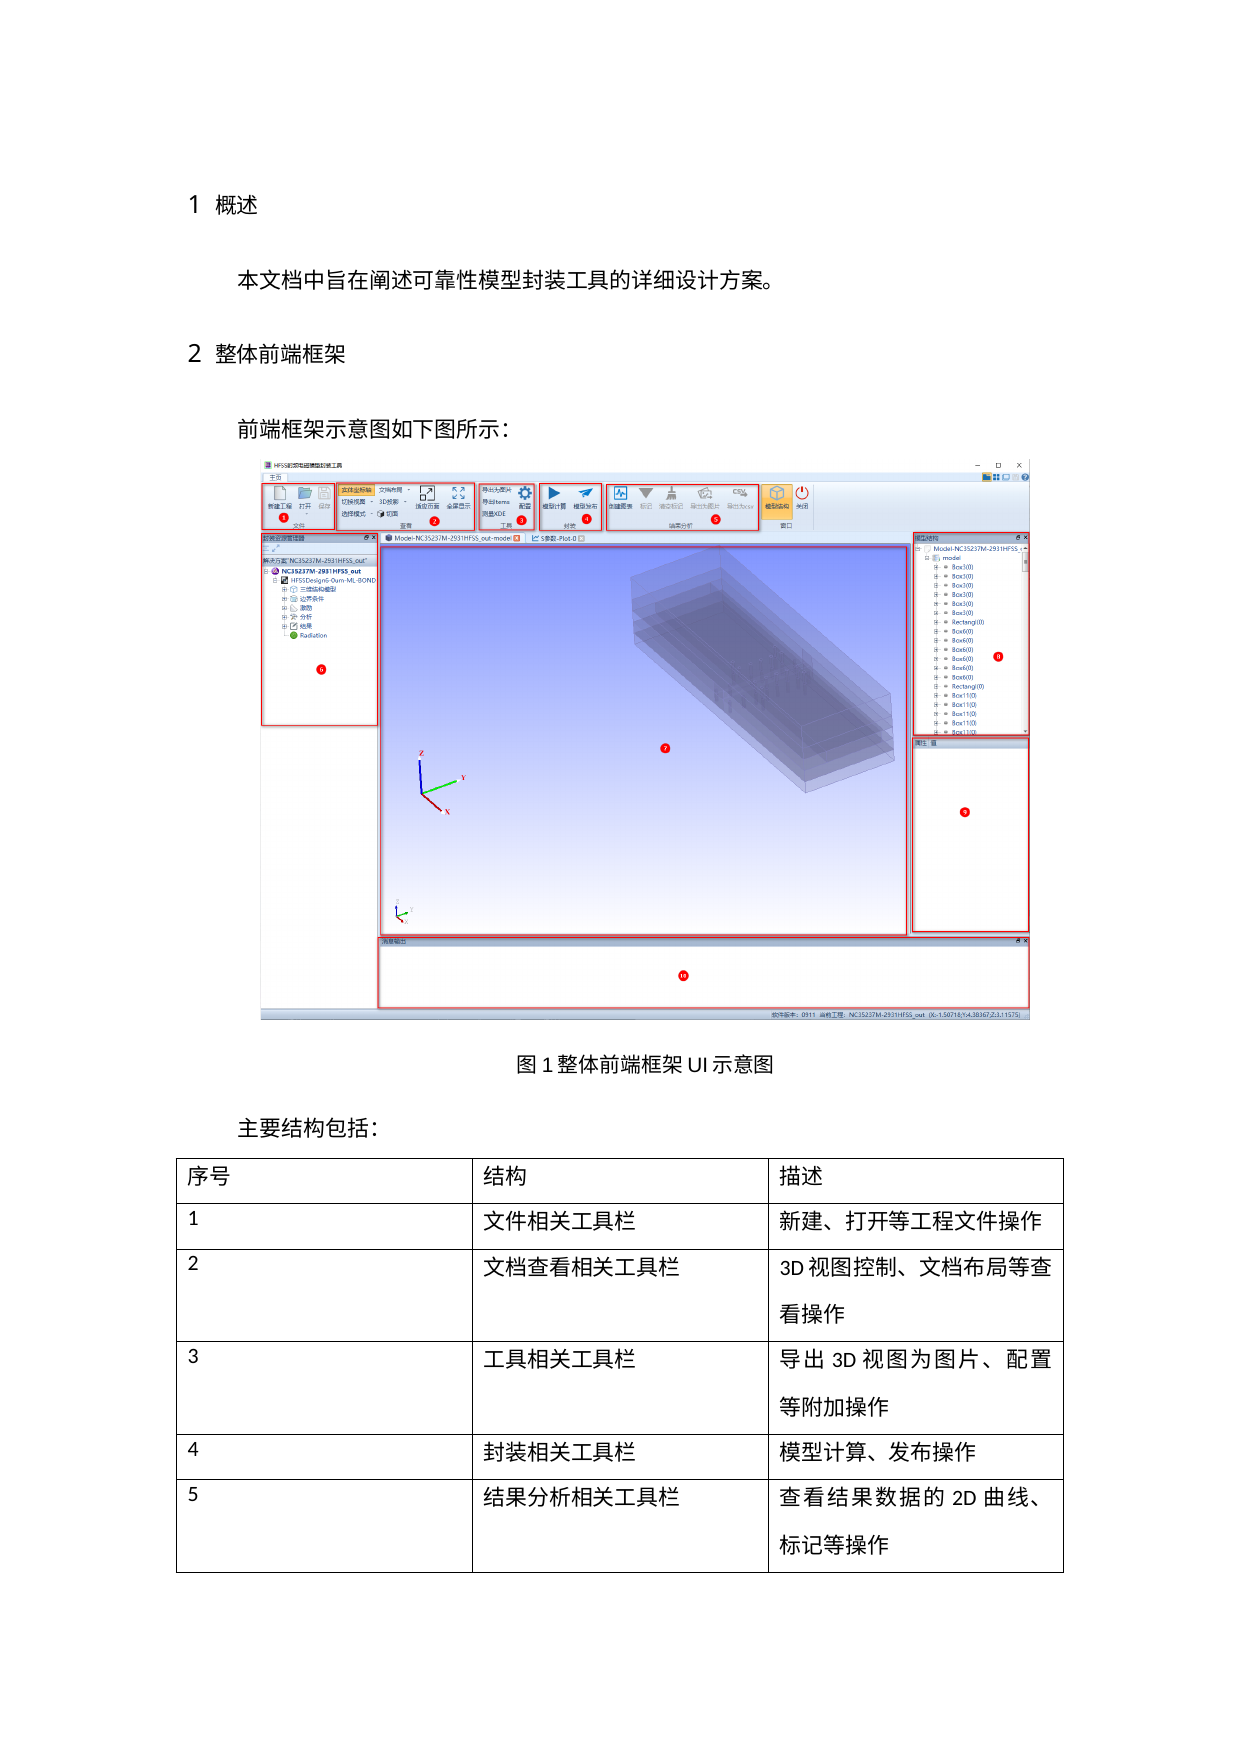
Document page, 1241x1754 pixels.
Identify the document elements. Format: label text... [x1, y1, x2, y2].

table_header 结构 [473, 1159, 768, 1203]
subtitle 整体前端框架 [187, 336, 1053, 369]
table_cell 文档查看相关工具栏 [473, 1250, 768, 1341]
table_cell 查看结果数据的2D曲线、标记等操作 [769, 1480, 1063, 1572]
table_cell 工具相关工具栏 [473, 1342, 768, 1434]
table_cell 结果分析相关工具栏 [473, 1480, 768, 1572]
table_header 序号 [177, 1159, 472, 1203]
table_cell 3D视图控制、文档布局等查看操作 [769, 1250, 1063, 1341]
table_cell 5 [177, 1480, 472, 1572]
table_cell 模型计算、发布操作 [769, 1435, 1063, 1479]
text 本文档中旨在阐述可靠性模型封装工具的详细设计方案。 [187, 263, 1053, 295]
table_cell 2 [177, 1250, 472, 1341]
table_cell 新建、打开等工程文件操作 [769, 1204, 1063, 1248]
table_cell 1 [177, 1204, 472, 1248]
table_cell 3 [177, 1342, 472, 1434]
table_cell 导出3D视图为图片、配置等附加操作 [769, 1342, 1063, 1434]
table_header 描述 [769, 1159, 1063, 1203]
table_cell 4 [177, 1435, 472, 1479]
table_cell 文件相关工具栏 [473, 1204, 768, 1248]
text 主要结构包括： [187, 1111, 1053, 1142]
subtitle 概述 [187, 187, 1053, 221]
text 前端框架示意图如下图所示： [187, 412, 1053, 443]
table_cell 封装相关工具栏 [473, 1435, 768, 1479]
picture [260, 459, 1030, 1020]
